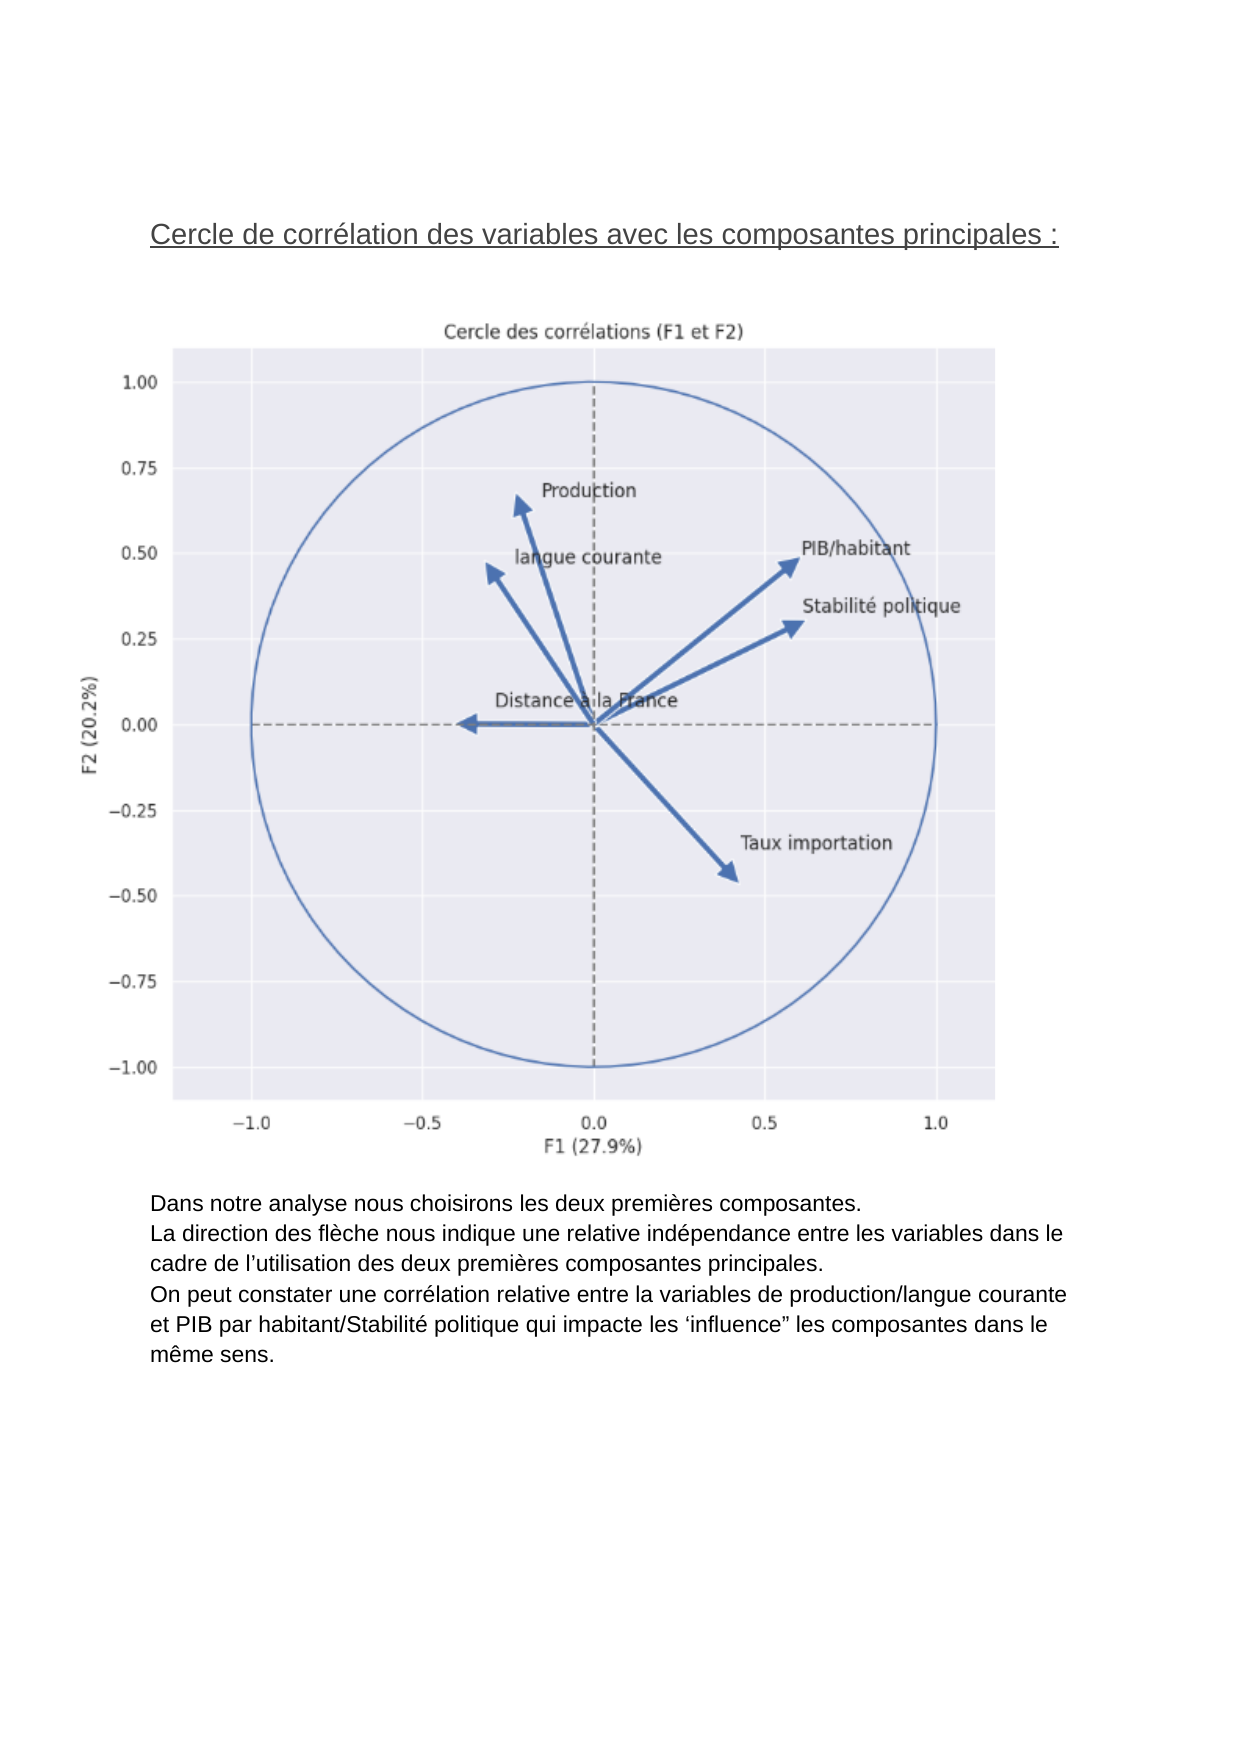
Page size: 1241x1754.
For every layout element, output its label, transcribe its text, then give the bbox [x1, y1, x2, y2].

subtitle Cercle de corrélation des variables avec les composantes principales : [150, 217, 1090, 250]
picture [76, 319, 996, 1164]
text La direction des flèche nous indique une relative indépendance entre les variables dans le cadre de l’utilisation des deux premières composantes principales. [150, 1220, 1090, 1277]
text On peut constater une corrélation relative entre la variables de production/langue courante et PIB par habitant/Stabilité politique qui impacte les ‘influence” les composantes dans le même sens. [150, 1281, 1090, 1367]
